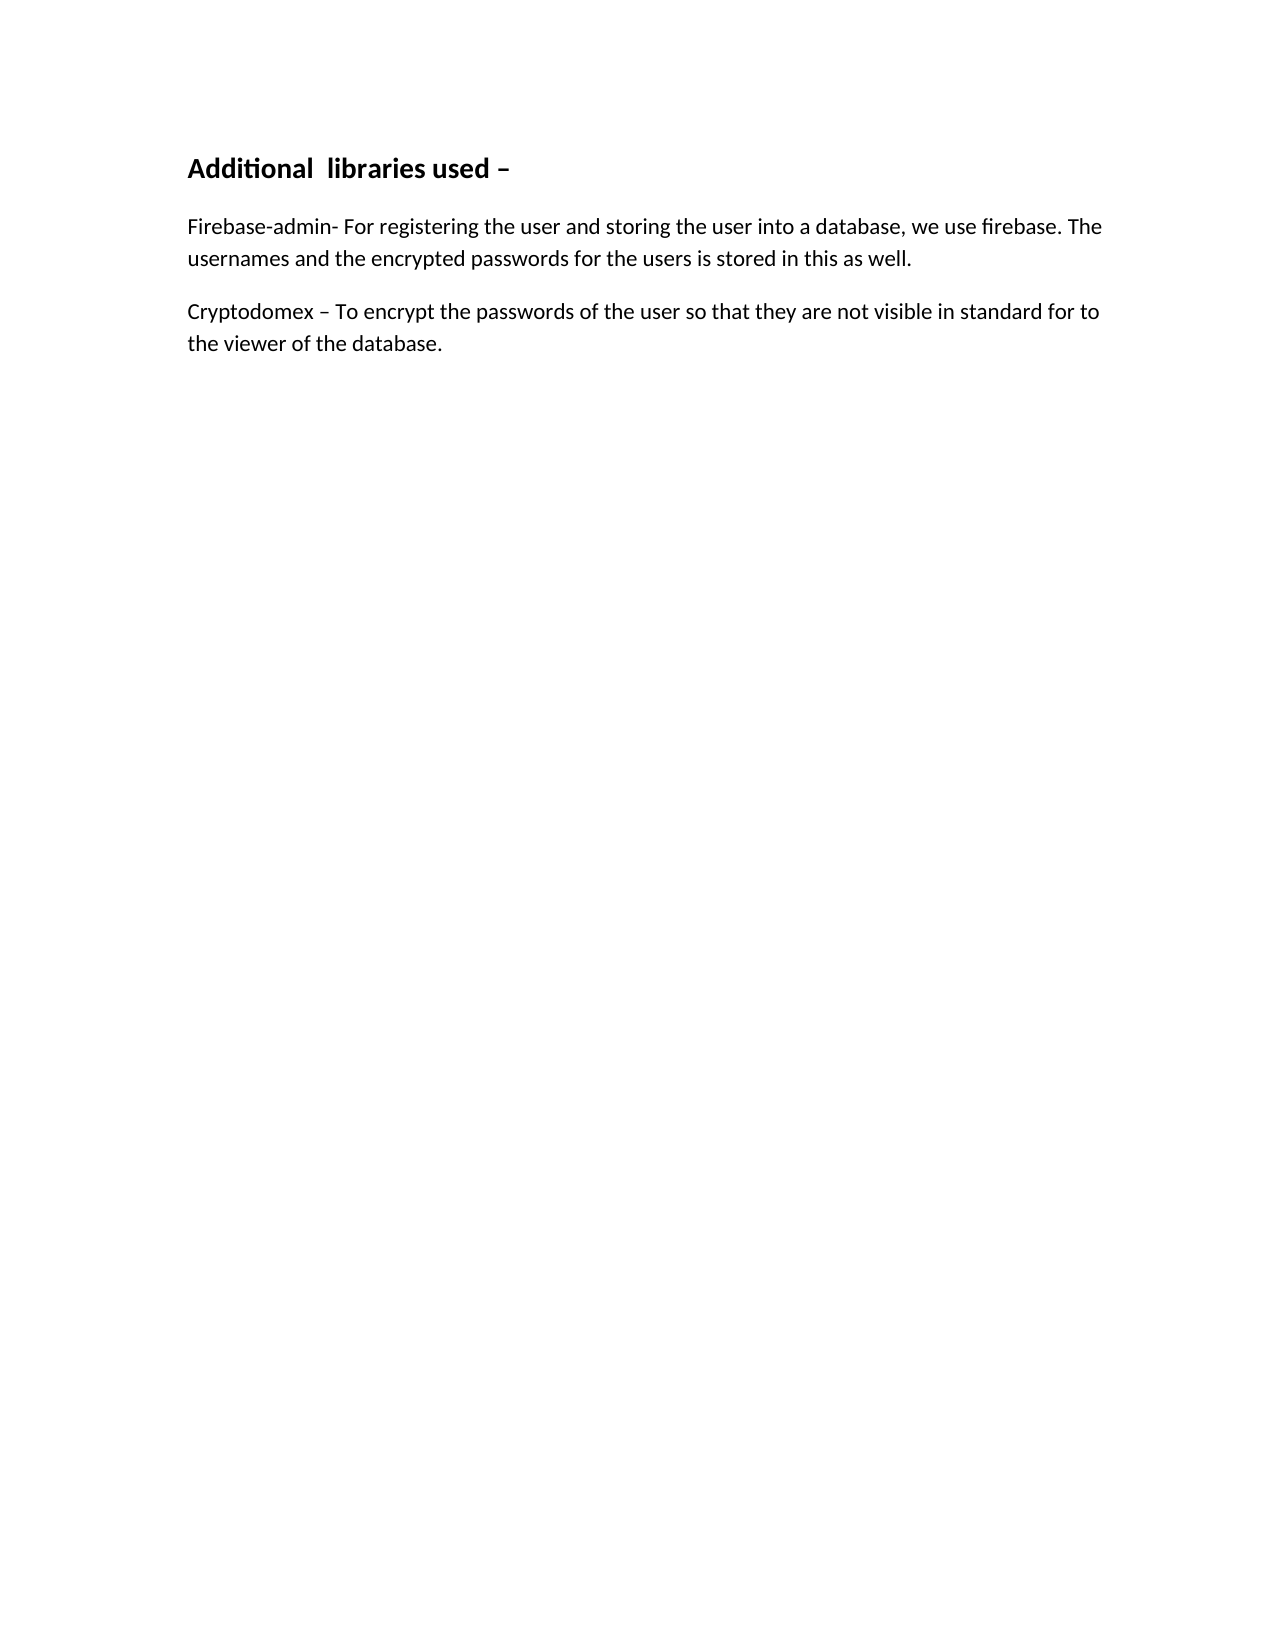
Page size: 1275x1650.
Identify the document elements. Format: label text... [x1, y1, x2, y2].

text Additional libraries used – [187, 150, 1125, 186]
text Cryptodomex – To encrypt the passwords of the user so that they are not visible in standard for to the viewer of the database. [187, 297, 1125, 357]
text Firebase-admin- For registering the user and storing the user into a database, we use firebase. The usernames and the encrypted passwords for the users is stored in this as well. [187, 212, 1125, 272]
